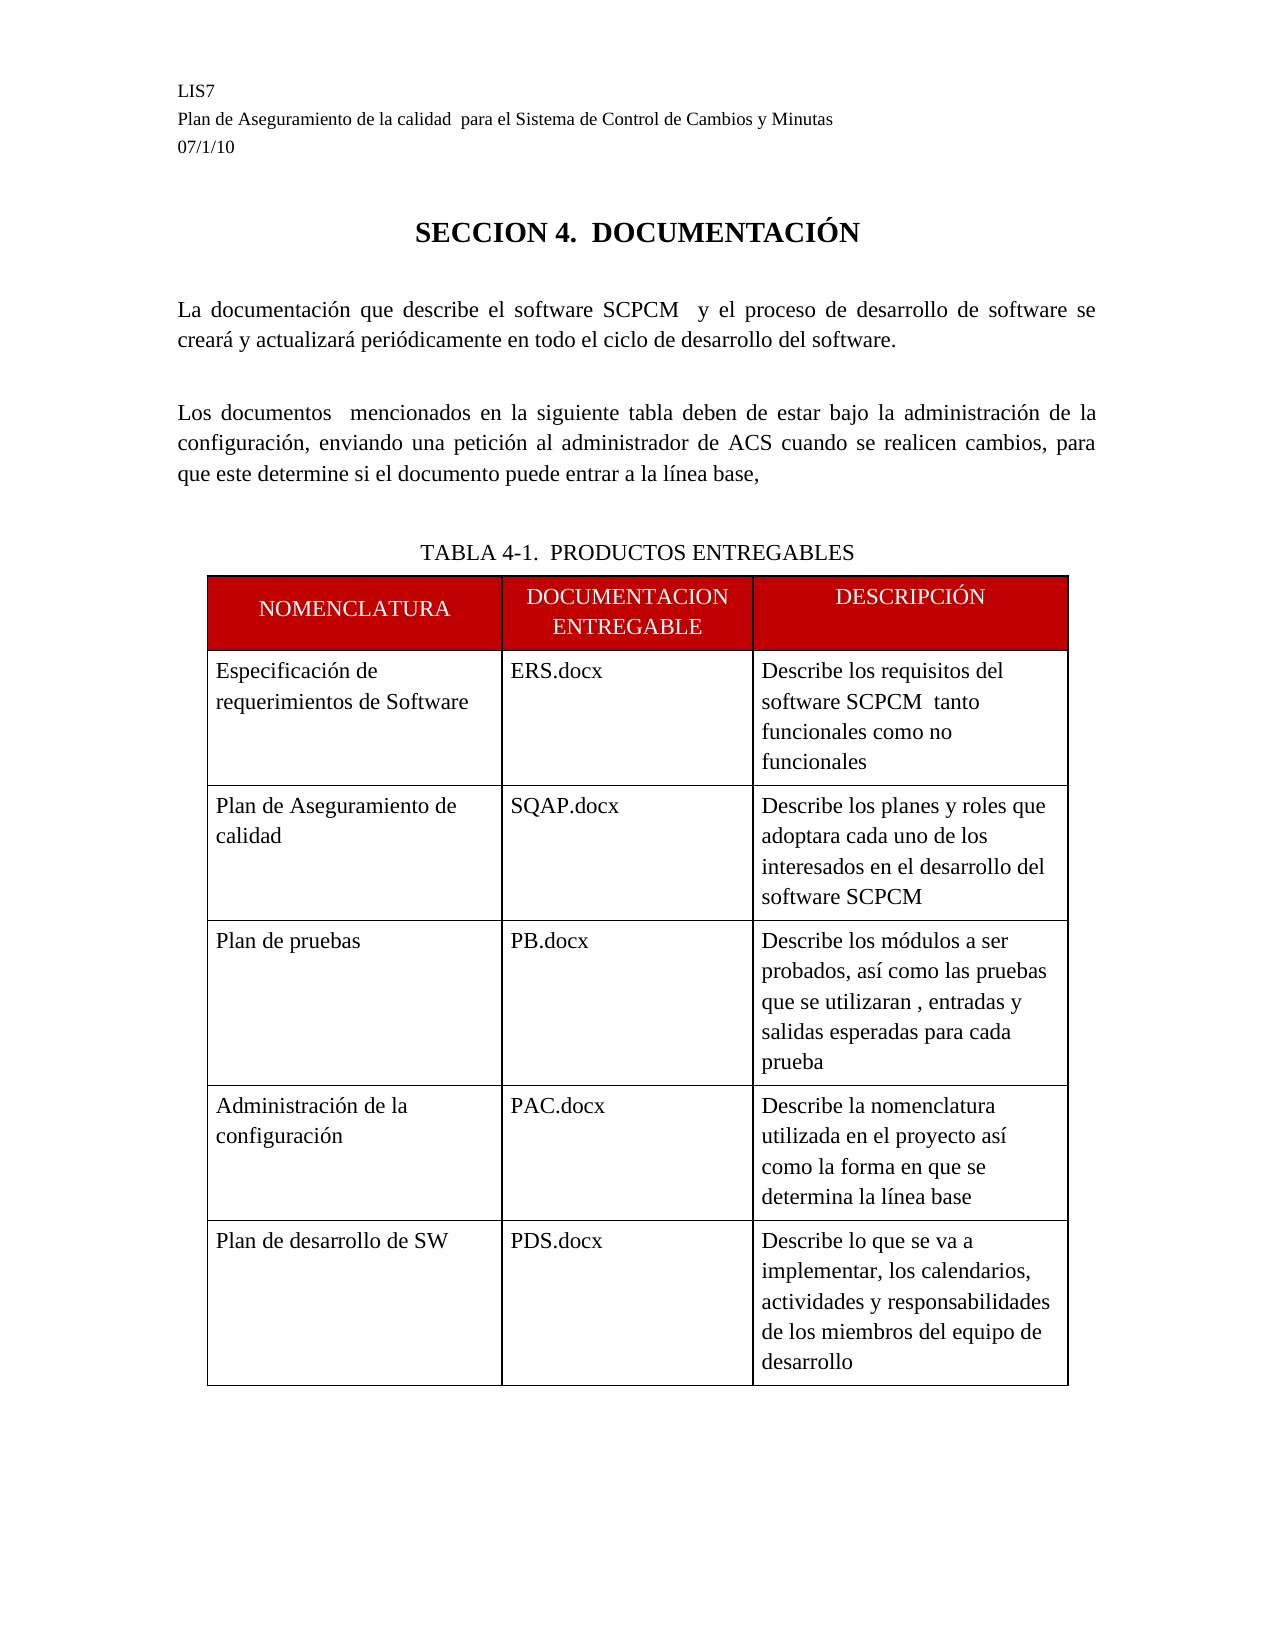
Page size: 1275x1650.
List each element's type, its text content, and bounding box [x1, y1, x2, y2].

table_header NOMENCLATURA [208, 577, 501, 650]
table_cell PDS.docx [503, 1221, 752, 1384]
text Los documentos mencionados en la siguiente tabla deben de estar bajo la administración de la configuración, enviando una petición al administrador de ACS cuando se realicen cambios, para que este determine si el documento puede entrar a la línea base, [177, 399, 1098, 486]
table_cell Describe lo que se va a implementar, los calendarios, actividades y responsabilidades de los miembros del equipo de desarrollo [754, 1221, 1067, 1384]
table_cell SQAP.docx [503, 786, 752, 919]
table_cell Administración de la configuración [208, 1086, 501, 1219]
table_header DESCRIPCIÓN [754, 577, 1067, 650]
table_cell PAC.docx [503, 1086, 752, 1219]
table_cell PB.docx [503, 921, 752, 1084]
title Tabla 4-1. productos entregableS [177, 539, 1098, 565]
subtitle SecCion 4. DOCUMENTACIÓN [177, 215, 1098, 248]
table_cell Describe la nomenclatura utilizada en el proyecto así como la forma en que se determina la línea base [754, 1086, 1067, 1219]
table_cell Plan de pruebas [208, 921, 501, 1084]
table_cell Describe los requisitos del software SCPCM tanto funcionales como no funcionales [754, 651, 1067, 784]
table_cell Especificación de requerimientos de Software [208, 651, 501, 784]
table_cell Describe los módulos a ser probados, así como las pruebas que se utilizaran , entradas y salidas esperadas para cada prueba [754, 921, 1067, 1084]
table_cell Plan de desarrollo de SW [208, 1221, 501, 1384]
table_cell Plan de Aseguramiento de calidad [208, 786, 501, 919]
table_cell ERS.docx [503, 651, 752, 784]
table_header DOCUMENTACION ENTREGABLE [503, 577, 752, 650]
text La documentación que describe el software SCPCM y el proceso de desarrollo de software se creará y actualizará periódicamente en todo el ciclo de desarrollo del software. [177, 296, 1098, 353]
table_cell Describe los planes y roles que adoptara cada uno de los interesados en el desarrollo del software SCPCM [754, 786, 1067, 919]
